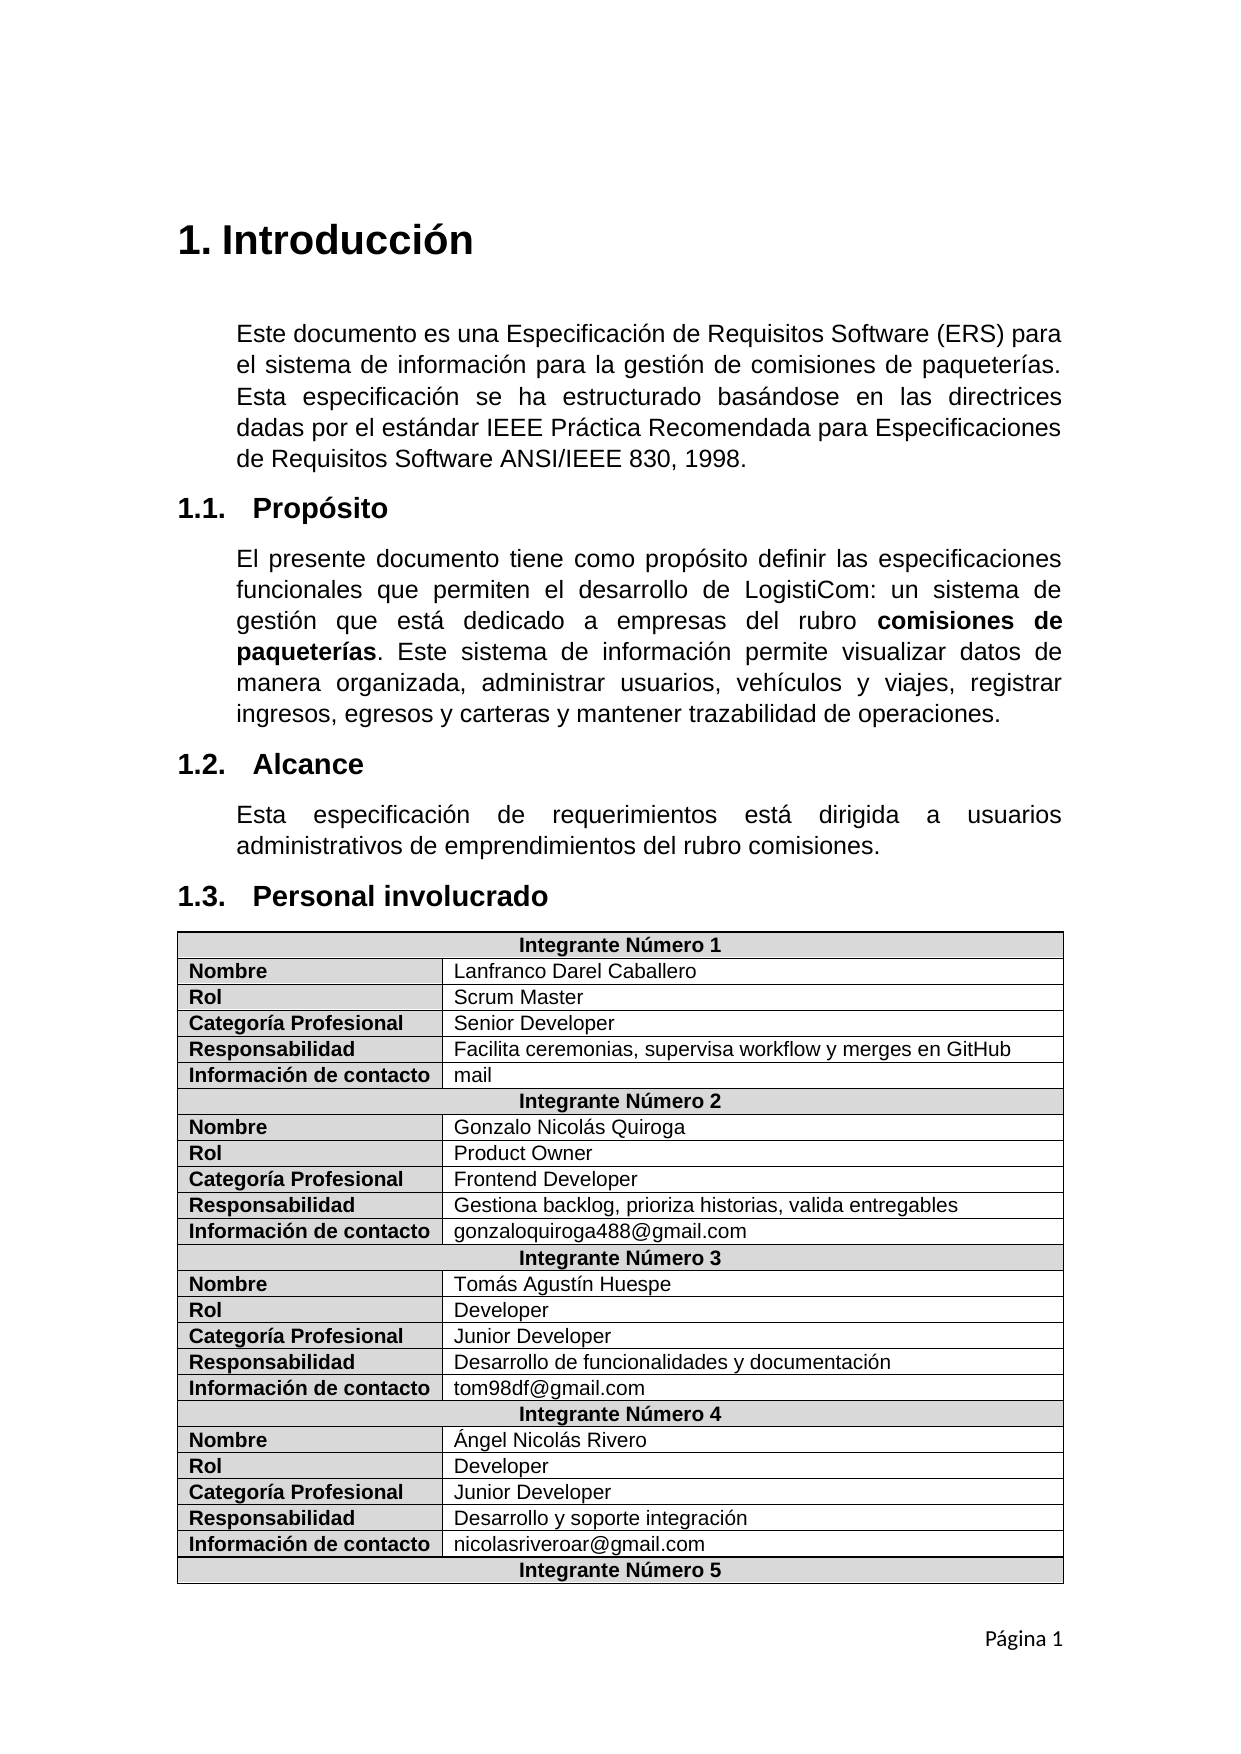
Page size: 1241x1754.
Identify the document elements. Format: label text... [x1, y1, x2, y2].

table_cell Ángel Nicolás Rivero [443, 1427, 1063, 1452]
table_cell mail [443, 1063, 1063, 1088]
table_cell tom98df@gmail.com [443, 1375, 1063, 1400]
table_cell Responsabilidad [178, 1505, 442, 1530]
table_cell Integrante Número 2 [178, 1089, 1063, 1114]
table_cell Rol [178, 1297, 442, 1322]
table_cell Facilita ceremonias, supervisa workflow y merges en GitHub [443, 1037, 1063, 1062]
table_cell Responsabilidad [178, 1193, 442, 1218]
table_cell Categoría Profesional [178, 1323, 442, 1348]
subtitle Personal involucrado [177, 879, 1063, 912]
table_cell Información de contacto [178, 1375, 442, 1400]
table_cell Junior Developer [443, 1323, 1063, 1348]
table_cell Rol [178, 1141, 442, 1166]
subtitle Propósito [177, 491, 1063, 525]
text El presente documento tiene como propósito definir las especificaciones funcionales que permiten el desarrollo de LogistiCom: un sistema de gestión que está dedicado a empresas del rubro comisiones de paqueterías. Este sistema de información permite visualizar datos de manera organizada, administrar usuarios, vehículos y viajes, registrar ingresos, egresos y carteras y mantener trazabilidad de operaciones. [236, 544, 1063, 728]
table_cell Frontend Developer [443, 1167, 1063, 1192]
table_cell nicolasriveroar@gmail.com [443, 1531, 1063, 1556]
table_cell gonzaloquiroga488@gmail.com [443, 1219, 1063, 1244]
table_cell Categoría Profesional [178, 1011, 442, 1036]
table_cell Nombre [178, 1115, 442, 1140]
table_cell Información de contacto [178, 1219, 442, 1244]
table_cell Gestiona backlog, prioriza historias, valida entregables [443, 1193, 1063, 1218]
subtitle Alcance [177, 747, 1063, 781]
table_cell Información de contacto [178, 1531, 442, 1556]
table_cell Integrante Número 4 [178, 1401, 1063, 1426]
table_cell Tomás Agustín Huespe [443, 1271, 1063, 1296]
table_cell Scrum Master [443, 985, 1063, 1009]
table_cell Developer [443, 1453, 1063, 1478]
table_cell Nombre [178, 1271, 442, 1296]
table_cell Desarrollo y soporte integración [443, 1505, 1063, 1530]
table_cell Nombre [178, 1427, 442, 1452]
table_cell Senior Developer [443, 1011, 1063, 1036]
table_cell Integrante Número 3 [178, 1245, 1063, 1270]
table_cell Gonzalo Nicolás Quiroga [443, 1115, 1063, 1140]
table_cell Junior Developer [443, 1479, 1063, 1504]
table_cell Integrante Número 5 [178, 1558, 1063, 1582]
table_cell Responsabilidad [178, 1349, 442, 1374]
table_cell Responsabilidad [178, 1037, 442, 1062]
text Este documento es una Especificación de Requisitos Software (ERS) para el sistema de información para la gestión de comisiones de paqueterías. Esta especificación se ha estructurado basándose en las directrices dadas por el estándar IEEE Práctica Recomendada para Especificaciones de Requisitos Software ANSI/IEEE 830, 1998. [236, 319, 1063, 472]
table_cell Product Owner [443, 1141, 1063, 1166]
table_cell Developer [443, 1297, 1063, 1322]
table_cell Información de contacto [178, 1063, 442, 1088]
table_cell Lanfranco Darel Caballero [443, 959, 1063, 983]
subtitle Introducción [177, 215, 1063, 263]
table_cell Desarrollo de funcionalidades y documentación [443, 1349, 1063, 1374]
table_cell Rol [178, 985, 442, 1009]
table_cell Categoría Profesional [178, 1479, 442, 1504]
text Esta especificación de requerimientos está dirigida a usuarios administrativos de emprendimientos del rubro comisiones. [236, 800, 1063, 860]
table_cell Categoría Profesional [178, 1167, 442, 1192]
table_cell Nombre [178, 959, 442, 983]
table_header Integrante Número 1 [178, 933, 1063, 957]
table_cell Rol [178, 1453, 442, 1478]
